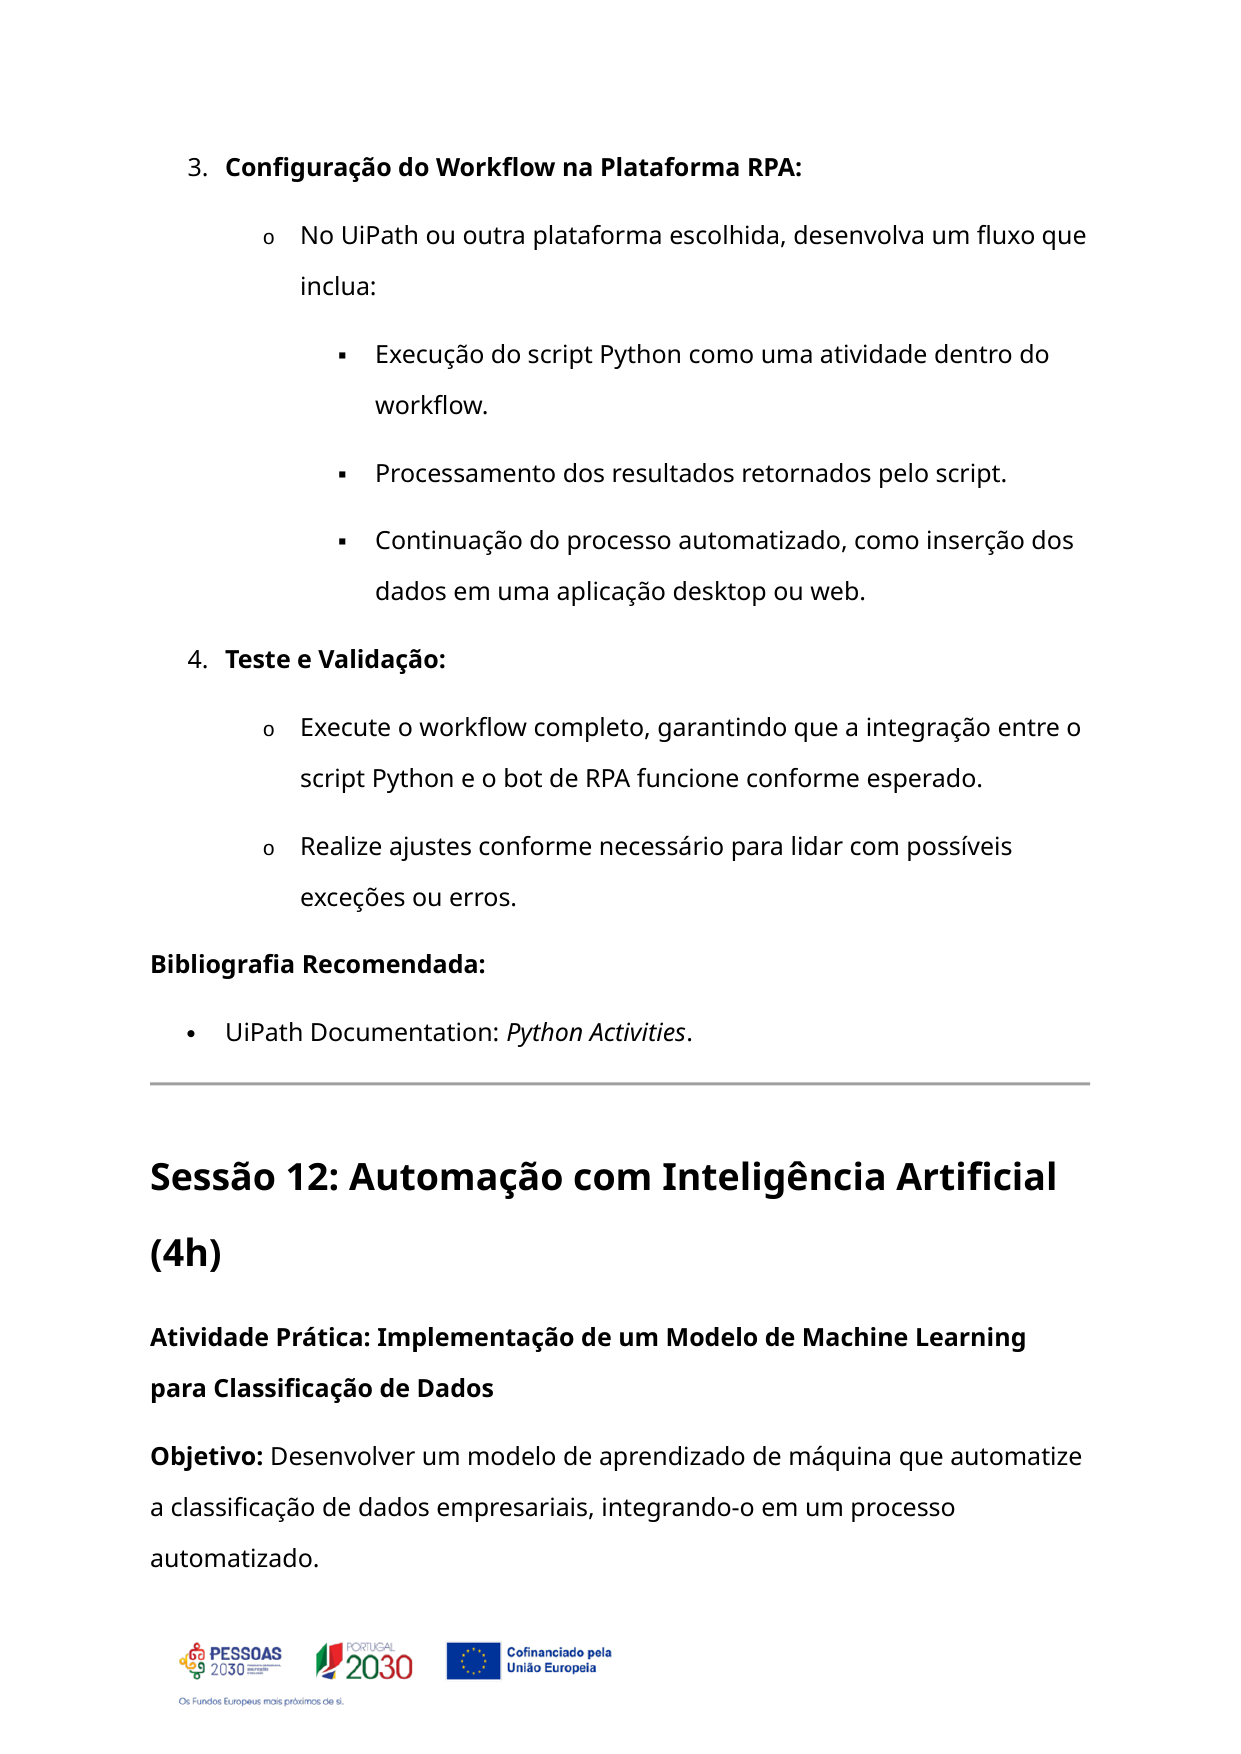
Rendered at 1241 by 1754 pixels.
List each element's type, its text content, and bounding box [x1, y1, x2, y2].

list Realize ajustes conforme necessário para lidar com possíveis exceções ou erros. [262, 828, 1090, 913]
list Execute o workflow completo, garantindo que a integração entre o script Python e o bot de RPA funcione conforme esperado. [262, 709, 1090, 794]
text Atividade Prática: Implementação de um Modelo de Machine Learning para Classificação de Dados [150, 1320, 1090, 1405]
list Continuação do processo automatizado, como inserção dos dados em uma aplicação desktop ou web. [337, 523, 1090, 608]
list No UiPath ou outra plataforma escolhida, desenvolva um fluxo que inclua: [262, 218, 1090, 303]
text Objetivo: Desenvolver um modelo de aprendizado de máquina que automatize a classificação de dados empresariais, integrando-o em um processo automatizado. [150, 1438, 1090, 1575]
list Teste e Validação: [187, 642, 1090, 676]
picture [154, 1628, 639, 1707]
list UiPath Documentation: Python Activities. [187, 1014, 1090, 1049]
list Configuração do Workflow na Plataforma RPA: [187, 150, 1090, 184]
text Bibliografia Recomendada: [150, 947, 1090, 981]
list Execução do script Python como uma atividade dentro do workflow. [337, 336, 1090, 422]
list Processamento dos resultados retornados pelo script. [337, 455, 1090, 489]
text Sessão 12: Automação com Inteligência Artificial (4h) [150, 1150, 1090, 1278]
